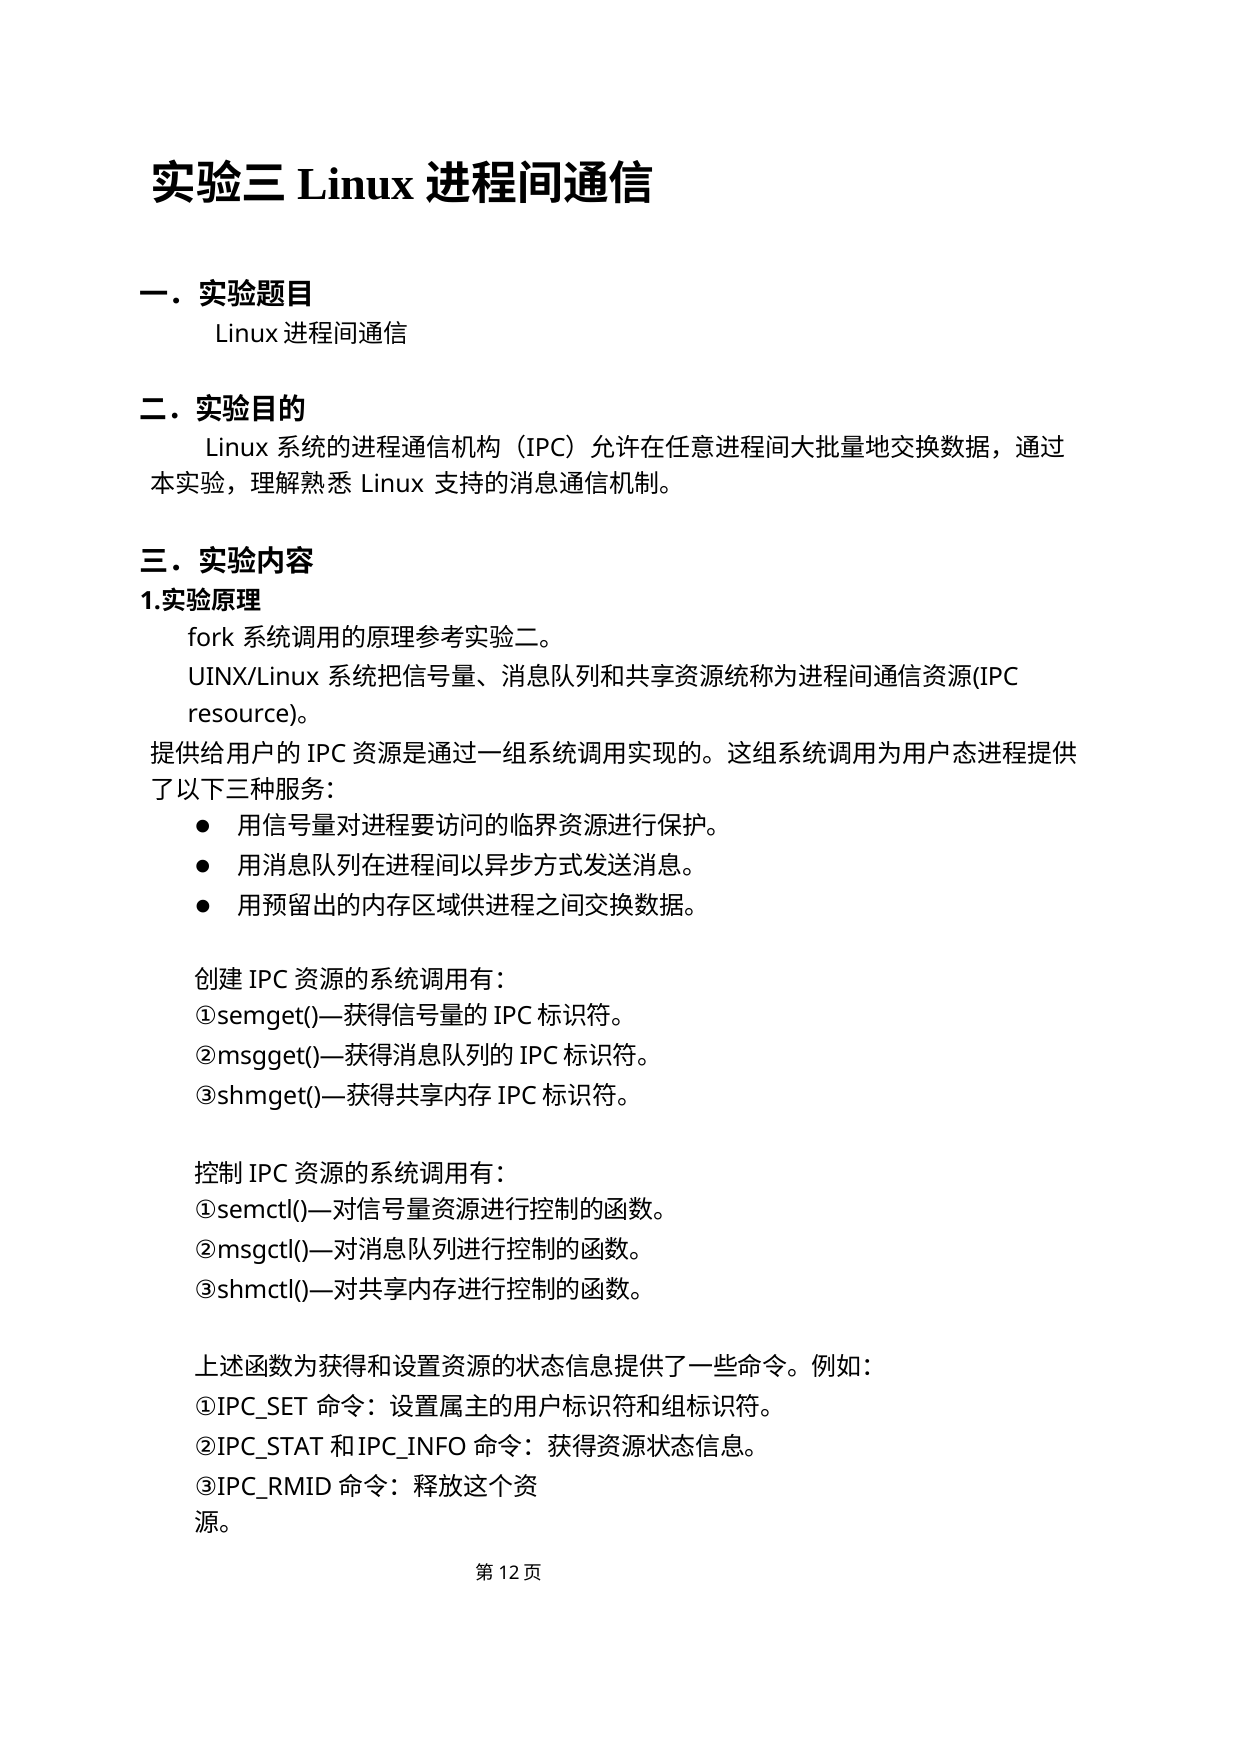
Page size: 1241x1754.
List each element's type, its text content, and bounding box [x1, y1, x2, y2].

list 用消息队列在进程间以异步方式发送消息。 [194, 846, 1111, 882]
list ②IPC_STAT 和 IPC_INFO 命令：获得资源状态信息。 [194, 1426, 1111, 1462]
list ②msgget()—获得消息队列的IPC标识符。 [194, 1035, 1111, 1071]
text fork 系统调用的原理参考实验二。 [187, 617, 1111, 653]
list 创建 IPC 资源的系统调用有： [194, 959, 698, 995]
list ①semctl()—对信号量资源进行控制的函数。 [194, 1189, 1111, 1226]
list Linux进程间通信 [139, 314, 1111, 350]
list ①semget()—获得信号量的IPC标识符。 [194, 996, 1111, 1032]
subtitle 实验三 Linux 进程间通信 [150, 146, 1111, 213]
list ③IPC_RMID 命令：释放这个资源。 [194, 1466, 558, 1539]
subtitle 二．实验目的 [139, 385, 1111, 428]
text 提供给用户的IPC 资源是通过一组系统调用实现的。这组系统调用为用户态进程提供了以下三种服务： [150, 733, 1088, 806]
text Linux 系统的进程通信机构（IPC）允许在任意进程间大批量地交换数据，通过本实验，理解熟悉Linux 支持的消息通信机制。 [150, 428, 1088, 500]
list ①IPC_SET 命令：设置属主的用户标识符和组标识符。 [194, 1386, 1111, 1423]
list ③shmget()—获得共享内存IPC标识符。 [194, 1075, 617, 1111]
list 控制 IPC 资源的系统调用有： [194, 1153, 617, 1189]
list 一．实验题目 [139, 270, 1111, 313]
list 用预留出的内存区域供进程之间交换数据。 [194, 886, 698, 922]
list ②msgctl()—对消息队列进行控制的函数。 [194, 1229, 1111, 1266]
text 上述函数为获得和设置资源的状态信息提供了一些命令。例如： [194, 1347, 1111, 1383]
list ③shmctl()—对共享内存进行控制的函数。 [194, 1269, 1111, 1305]
text 三．实验内容 [139, 538, 1111, 580]
text 1.实验原理 [139, 581, 1111, 617]
list 用信号量对进程要访问的临界资源进行保护。 [194, 806, 1111, 842]
text UINX/Linux 系统把信号量、消息队列和共享资源统称为进程间通信资源(IPC resource)。 [187, 657, 1111, 729]
